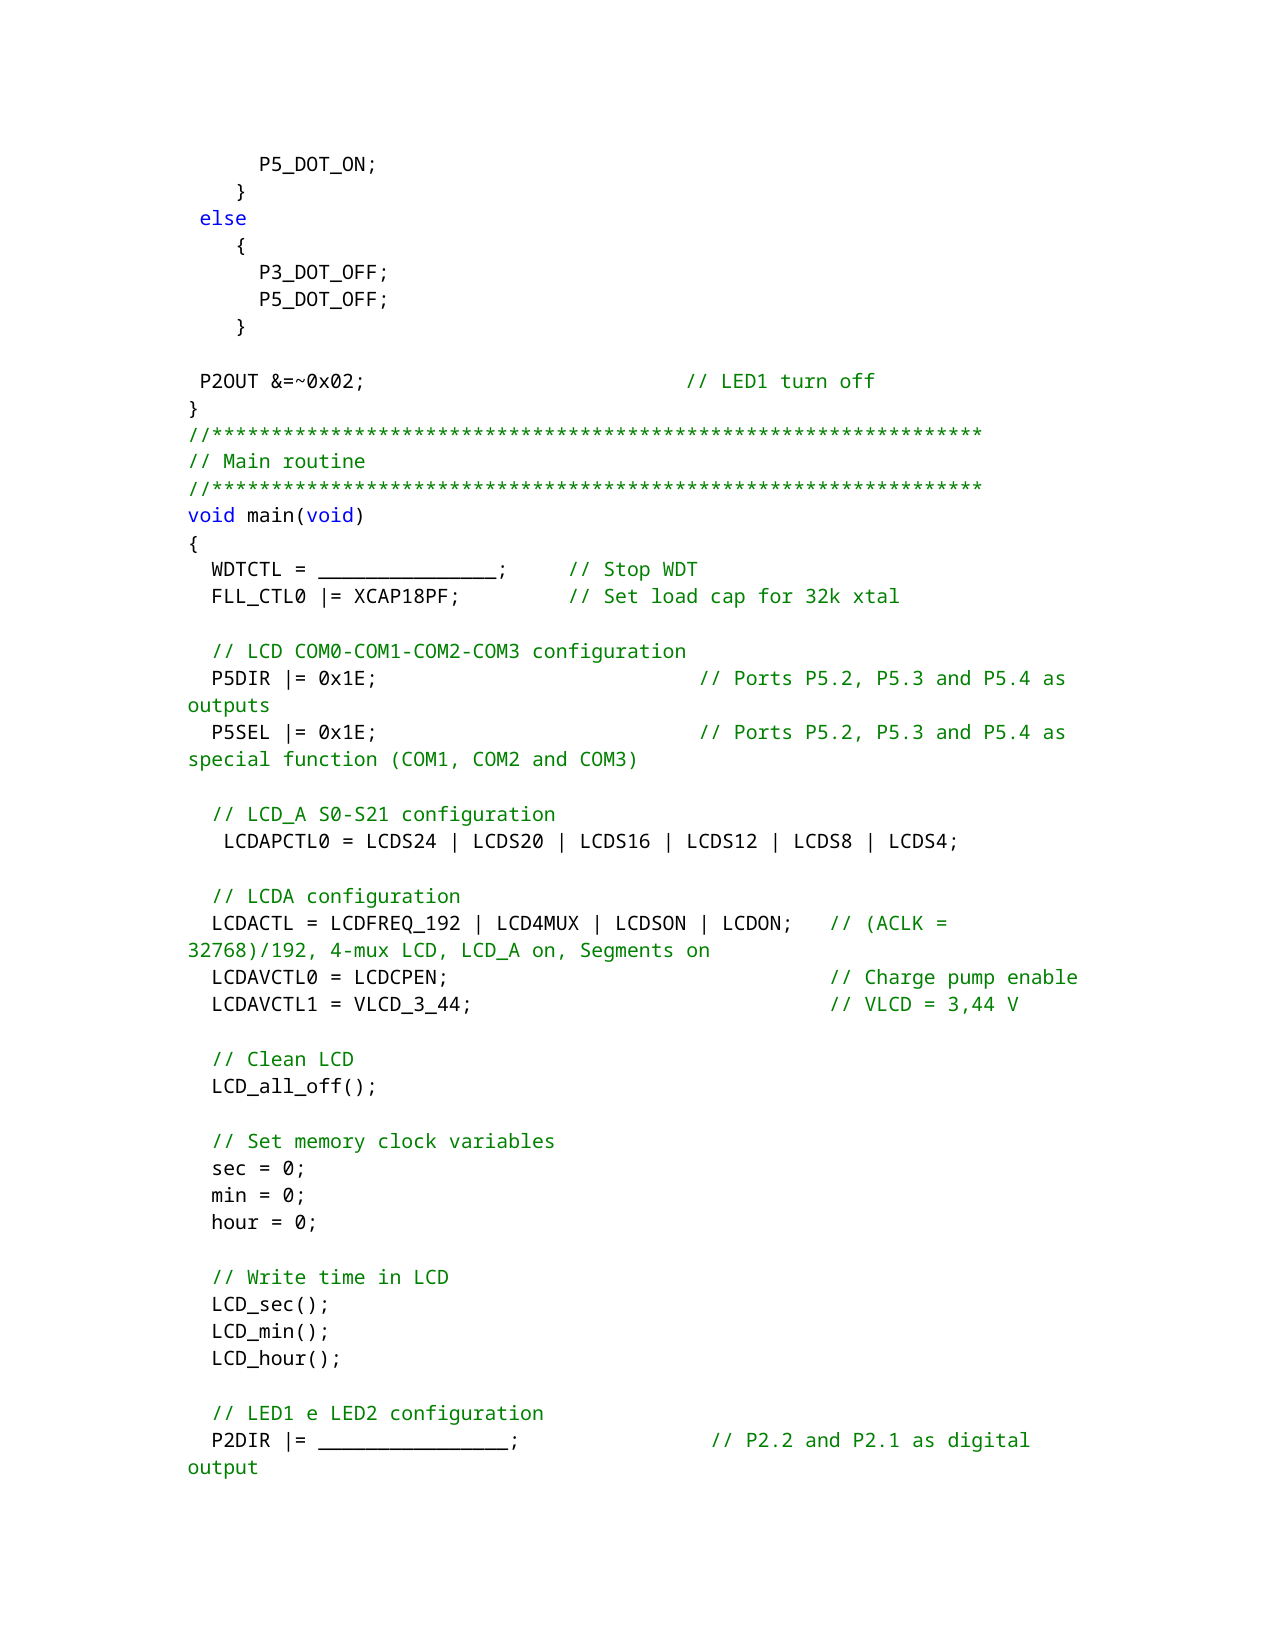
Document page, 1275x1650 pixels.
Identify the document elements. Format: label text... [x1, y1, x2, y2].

text sec = 0; [187, 1154, 1087, 1181]
text LCD_min(); [187, 1317, 1087, 1344]
text P5_DOT_ON; [187, 150, 1087, 177]
text { [187, 231, 1087, 258]
text FLL_CTL0 |= XCAP18PF; // Set load cap for 32k xtal [187, 583, 1087, 610]
text else [187, 204, 1087, 231]
text LCDAVCTL1 = VLCD_3_44; // VLCD = 3,44 V [187, 991, 1087, 1017]
text P5_DOT_OFF; [187, 285, 1087, 312]
text // LCD COM0-COM1-COM2-COM3 configuration [187, 638, 1087, 665]
text LCD_sec(); [187, 1290, 1087, 1317]
text P5DIR |= 0x1E; // Ports P5.2, P5.3 and P5.4 as outputs [187, 665, 1087, 719]
text } [187, 312, 1087, 339]
text void main(void) [187, 502, 1087, 529]
text min = 0; [187, 1181, 1087, 1208]
text //***************************************************************** [187, 475, 1087, 502]
text // LED1 e LED2 configuration [187, 1399, 1087, 1426]
text P2OUT &=~0x02; // LED1 turn off [187, 367, 1087, 394]
text P5SEL |= 0x1E; // Ports P5.2, P5.3 and P5.4 as special function (COM1, COM2 and COM3) [187, 719, 1087, 773]
text // Clean LCD [187, 1046, 1087, 1072]
text LCDAPCTL0 = LCDS24 | LCDS20 | LCDS16 | LCDS12 | LCDS8 | LCDS4; [187, 828, 1087, 854]
text } [187, 394, 1087, 421]
text } [187, 177, 1087, 204]
text hour = 0; [187, 1208, 1087, 1235]
text LCD_all_off(); [187, 1072, 1087, 1099]
text //***************************************************************** [187, 421, 1087, 448]
text P2DIR |= ________________; // P2.2 and P2.1 as digital output [187, 1426, 1087, 1480]
text // Main routine [187, 448, 1087, 475]
text WDTCTL = _______________; // Stop WDT [187, 556, 1087, 583]
text LCDACTL = LCDFREQ_192 | LCD4MUX | LCDSON | LCDON; // (ACLK = 32768)/192, 4-mux LCD, LCD_A on, Segments on [187, 909, 1087, 963]
text // Write time in LCD [187, 1263, 1087, 1290]
text // LCDA configuration [187, 883, 1087, 909]
text LCD_hour(); [187, 1344, 1087, 1371]
text LCDAVCTL0 = LCDCPEN; // Charge pump enable [187, 963, 1087, 991]
text { [187, 529, 1087, 556]
text // LCD_A S0-S21 configuration [187, 801, 1087, 828]
text // Set memory clock variables [187, 1127, 1087, 1154]
text P3_DOT_OFF; [187, 258, 1087, 285]
